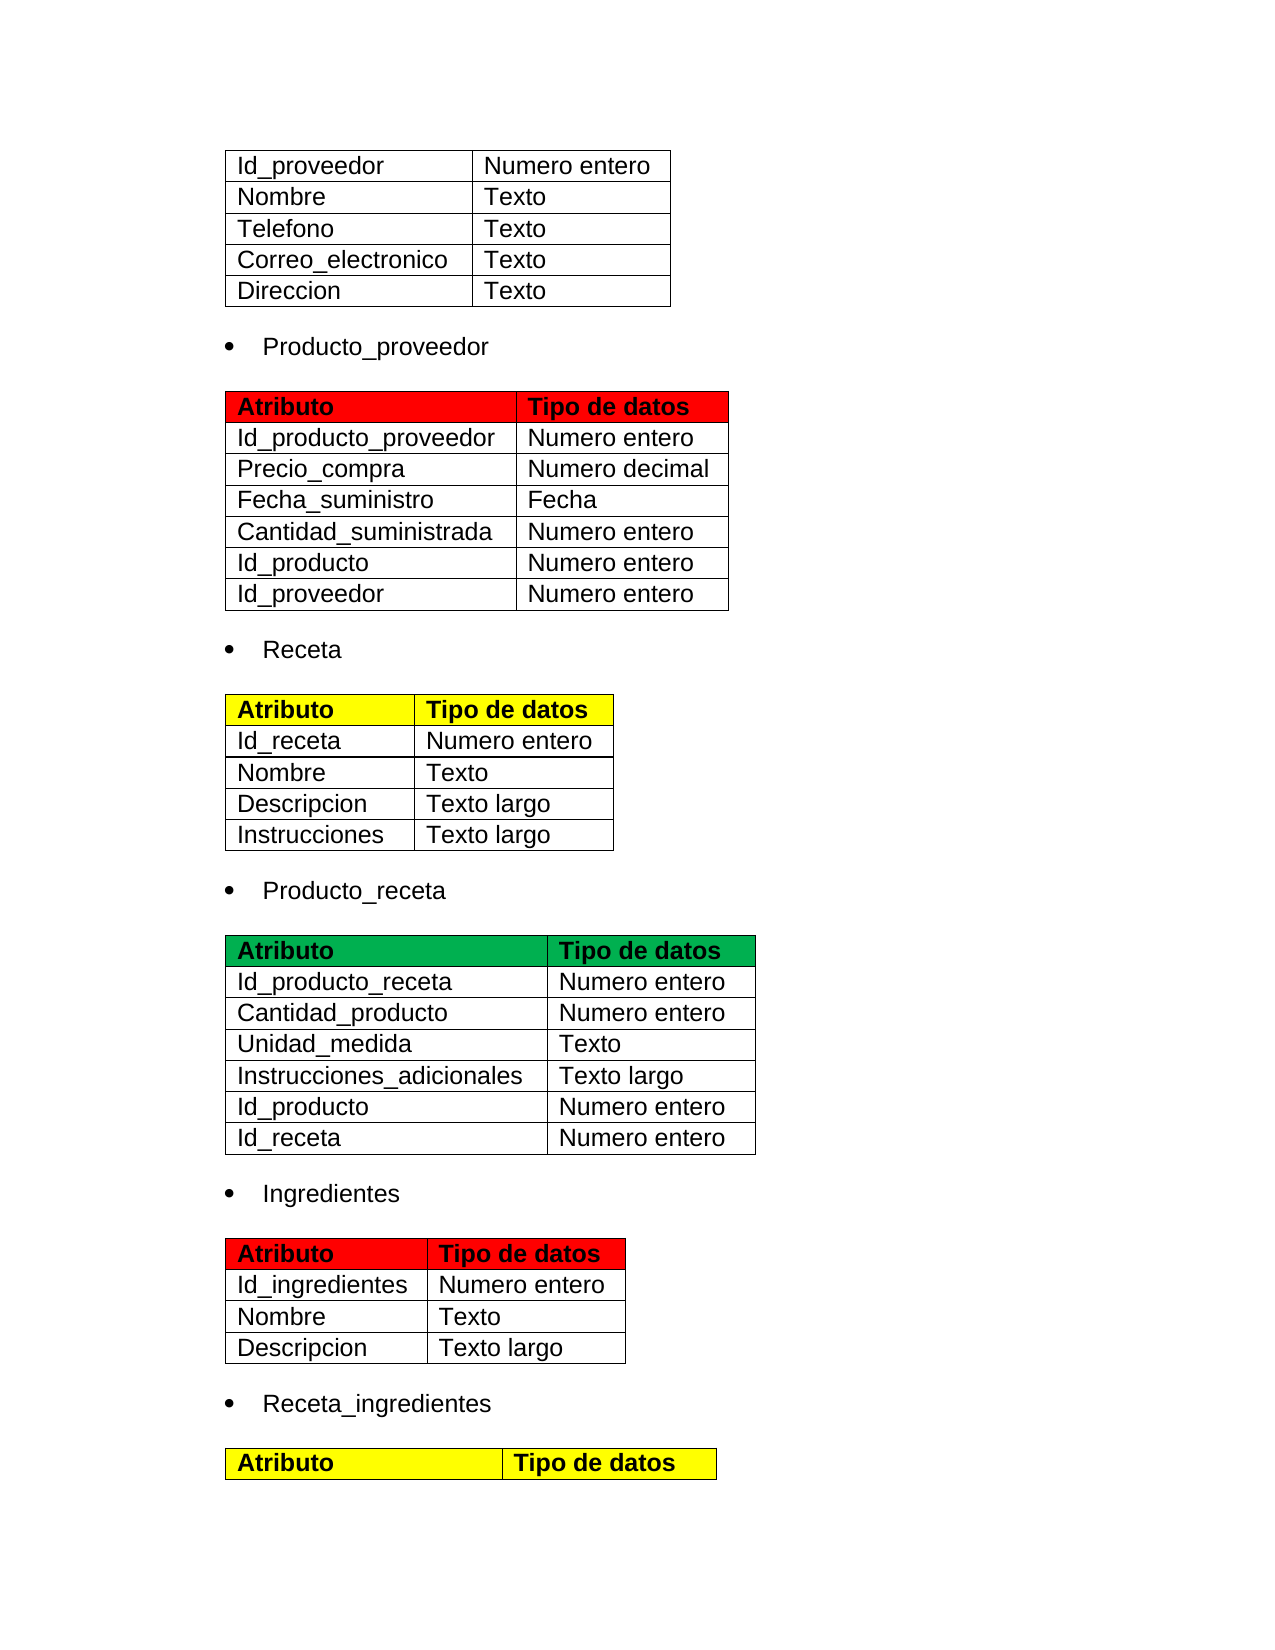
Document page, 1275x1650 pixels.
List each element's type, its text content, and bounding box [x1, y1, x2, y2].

list Receta_ingredientes [225, 1389, 1125, 1418]
table_cell Id_proveedor [226, 579, 516, 609]
table_cell Texto [473, 245, 670, 275]
table_cell Texto [473, 182, 670, 212]
table_cell Texto [428, 1301, 625, 1332]
table_header Atributo [226, 936, 547, 966]
table_cell Nombre [226, 1301, 427, 1332]
table_header Atributo [226, 1449, 502, 1479]
table_cell Texto largo [548, 1061, 755, 1091]
table_cell Texto largo [415, 820, 613, 850]
table_cell Id_ingredientes [226, 1270, 427, 1300]
table_cell Texto [473, 214, 670, 244]
table_cell Precio_compra [226, 454, 516, 484]
list Ingredientes [225, 1179, 1125, 1208]
table_cell Numero decimal [517, 454, 728, 484]
table_cell Unidad_medida [226, 1030, 547, 1060]
table_cell Nombre [226, 758, 414, 788]
table_cell Numero entero [517, 548, 728, 578]
table_cell Texto [415, 758, 613, 788]
table_cell Cantidad_suministrada [226, 517, 516, 547]
table_header Tipo de datos [517, 392, 728, 422]
table_cell Numero entero [548, 1092, 755, 1122]
table_cell Correo_electronico [226, 245, 472, 275]
table_cell Texto [548, 1030, 755, 1060]
table_cell Texto largo [428, 1333, 625, 1363]
table_cell Id_producto [226, 1092, 547, 1122]
table_header Tipo de datos [503, 1449, 716, 1479]
table_cell Nombre [226, 182, 472, 212]
table_header Tipo de datos [548, 936, 755, 966]
table_header Atributo [226, 1239, 427, 1269]
list Producto_receta [225, 876, 1125, 905]
table_cell Direccion [226, 276, 472, 306]
table_cell Numero entero [428, 1270, 625, 1300]
table_cell Numero entero [548, 967, 755, 997]
table_cell Telefono [226, 214, 472, 244]
table_cell Texto largo [415, 789, 613, 819]
table_cell Texto [473, 276, 670, 306]
table_cell Numero entero [517, 423, 728, 453]
table_cell Numero entero [548, 1123, 755, 1153]
table_cell Numero entero [517, 517, 728, 547]
table_cell Cantidad_producto [226, 998, 547, 1028]
table_cell Numero entero [548, 998, 755, 1028]
table_cell Numero entero [517, 579, 728, 609]
table_cell Id_receta [226, 1123, 547, 1153]
table_header Tipo de datos [428, 1239, 625, 1269]
table_header Tipo de datos [415, 695, 613, 725]
table_cell Fecha [517, 486, 728, 516]
table_cell Numero entero [473, 151, 670, 181]
table_cell Id_producto_proveedor [226, 423, 516, 453]
table_cell Id_proveedor [226, 151, 472, 181]
table_cell Instrucciones [226, 820, 414, 850]
list Producto_proveedor [225, 332, 1125, 361]
table_header Atributo [226, 695, 414, 725]
table_cell Id_producto [226, 548, 516, 578]
table_cell Id_receta [226, 726, 414, 756]
table_cell Numero entero [415, 726, 613, 756]
table_cell Instrucciones_adicionales [226, 1061, 547, 1091]
table_cell Descripcion [226, 789, 414, 819]
list Receta [225, 636, 1125, 664]
table_cell Fecha_suministro [226, 486, 516, 516]
table_cell Id_producto_receta [226, 967, 547, 997]
table_header Atributo [226, 392, 516, 422]
table_cell Descripcion [226, 1333, 427, 1363]
